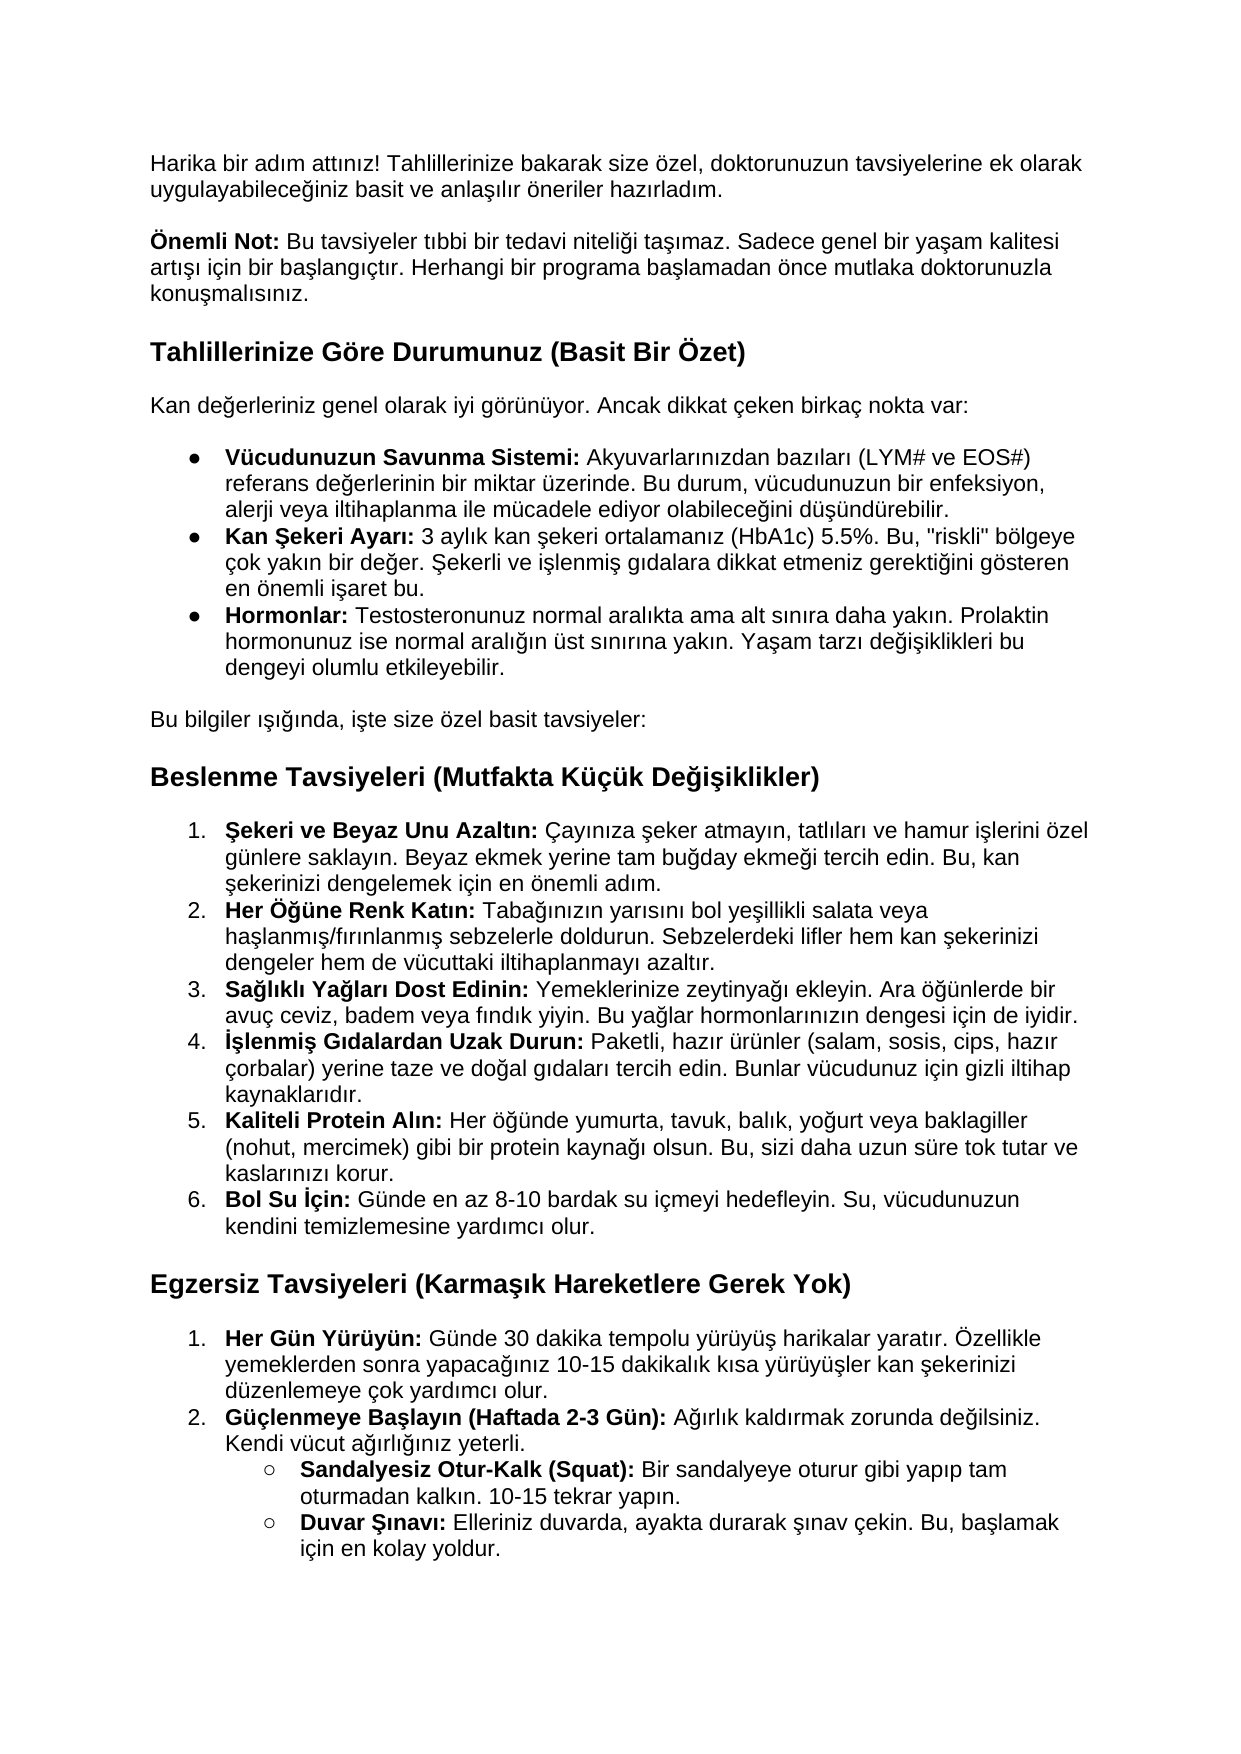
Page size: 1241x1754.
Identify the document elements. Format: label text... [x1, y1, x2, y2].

subtitle Egzersiz Tavsiyeleri (Karmaşık Hareketlere Gerek Yok) [150, 1268, 1090, 1299]
text Bu bilgiler ışığında, işte size özel basit tavsiyeler: [150, 706, 1090, 732]
list Sandalyesiz Otur-Kalk (Squat): Bir sandalyeye oturur gibi yapıp tam oturmadan kalkın. 10-15 tekrar yapın. [262, 1456, 1090, 1509]
subtitle Beslenme Tavsiyeleri (Mutfakta Küçük Değişiklikler) [150, 761, 1090, 792]
list Kan Şekeri Ayarı: 3 aylık kan şekeri ortalamanız (HbA1c) 5.5%. Bu, "riskli" bölgeye çok yakın bir değer. Şekerli ve işlenmiş gıdalara dikkat etmeniz gerektiğini gösteren en önemli işaret bu. [187, 523, 1090, 602]
list Hormonlar: Testosteronunuz normal aralıkta ama alt sınıra daha yakın. Prolaktin hormonunuz ise normal aralığın üst sınırına yakın. Yaşam tarzı değişiklikleri bu dengeyi olumlu etkileyebilir. [187, 602, 1090, 681]
list Vücudunuzun Savunma Sistemi: Akyuvarlarınızdan bazıları (LYM# ve EOS#) referans değerlerinin bir miktar üzerinde. Bu durum, vücudunuzun bir enfeksiyon, alerji veya iltihaplanma ile mücadele ediyor olabileceğini düşündürebilir. [187, 443, 1090, 523]
list Kaliteli Protein Alın: Her öğünde yumurta, tavuk, balık, yoğurt veya baklagiller (nohut, mercimek) gibi bir protein kaynağı olsun. Bu, sizi daha uzun süre tok tutar ve kaslarınızı korur. [187, 1107, 1090, 1186]
list Duvar Şınavı: Elleriniz duvarda, ayakta durarak şınav çekin. Bu, başlamak için en kolay yoldur. [262, 1509, 1090, 1562]
list Her Öğüne Renk Katın: Tabağınızın yarısını bol yeşillikli salata veya haşlanmış/fırınlanmış sebzelerle doldurun. Sebzelerdeki lifler hem kan şekerinizi dengeler hem de vücuttaki iltihaplanmayı azaltır. [187, 897, 1090, 976]
subtitle Tahlillerinize Göre Durumunuz (Basit Bir Özet) [150, 336, 1090, 367]
list Bol Su İçin: Günde en az 8-10 bardak su içmeyi hedefleyin. Su, vücudunuzun kendini temizlemesine yardımcı olur. [187, 1186, 1090, 1239]
text Kan değerleriniz genel olarak iyi görünüyor. Ancak dikkat çeken birkaç nokta var: [150, 392, 1090, 418]
list İşlenmiş Gıdalardan Uzak Durun: Paketli, hazır ürünler (salam, sosis, cips, hazır çorbalar) yerine taze ve doğal gıdaları tercih edin. Bunlar vücudunuz için gizli iltihap kaynaklarıdır. [187, 1028, 1090, 1107]
list Şekeri ve Beyaz Unu Azaltın: Çayınıza şeker atmayın, tatlıları ve hamur işlerini özel günlere saklayın. Beyaz ekmek yerine tam buğday ekmeği tercih edin. Bu, kan şekerinizi dengelemek için en önemli adım. [187, 817, 1090, 897]
list Sağlıklı Yağları Dost Edinin: Yemeklerinize zeytinyağı ekleyin. Ara öğünlerde bir avuç ceviz, badem veya fındık yiyin. Bu yağlar hormonlarınızın dengesi için de iyidir. [187, 976, 1090, 1028]
text Harika bir adım attınız! Tahlillerinize bakarak size özel, doktorunuzun tavsiyelerine ek olarak uygulayabileceğiniz basit ve anlaşılır öneriler hazırladım. [150, 150, 1090, 203]
list Her Gün Yürüyün: Günde 30 dakika tempolu yürüyüş harikalar yaratır. Özellikle yemeklerden sonra yapacağınız 10-15 dakikalık kısa yürüyüşler kan şekerinizi düzenlemeye çok yardımcı olur. [187, 1324, 1090, 1404]
list Güçlenmeye Başlayın (Haftada 2-3 Gün): Ağırlık kaldırmak zorunda değilsiniz. Kendi vücut ağırlığınız yeterli. [187, 1404, 1090, 1456]
text Önemli Not: Bu tavsiyeler tıbbi bir tedavi niteliği taşımaz. Sadece genel bir yaşam kalitesi artışı için bir başlangıçtır. Herhangi bir programa başlamadan önce mutlaka doktorunuzla konuşmalısınız. [150, 228, 1090, 307]
